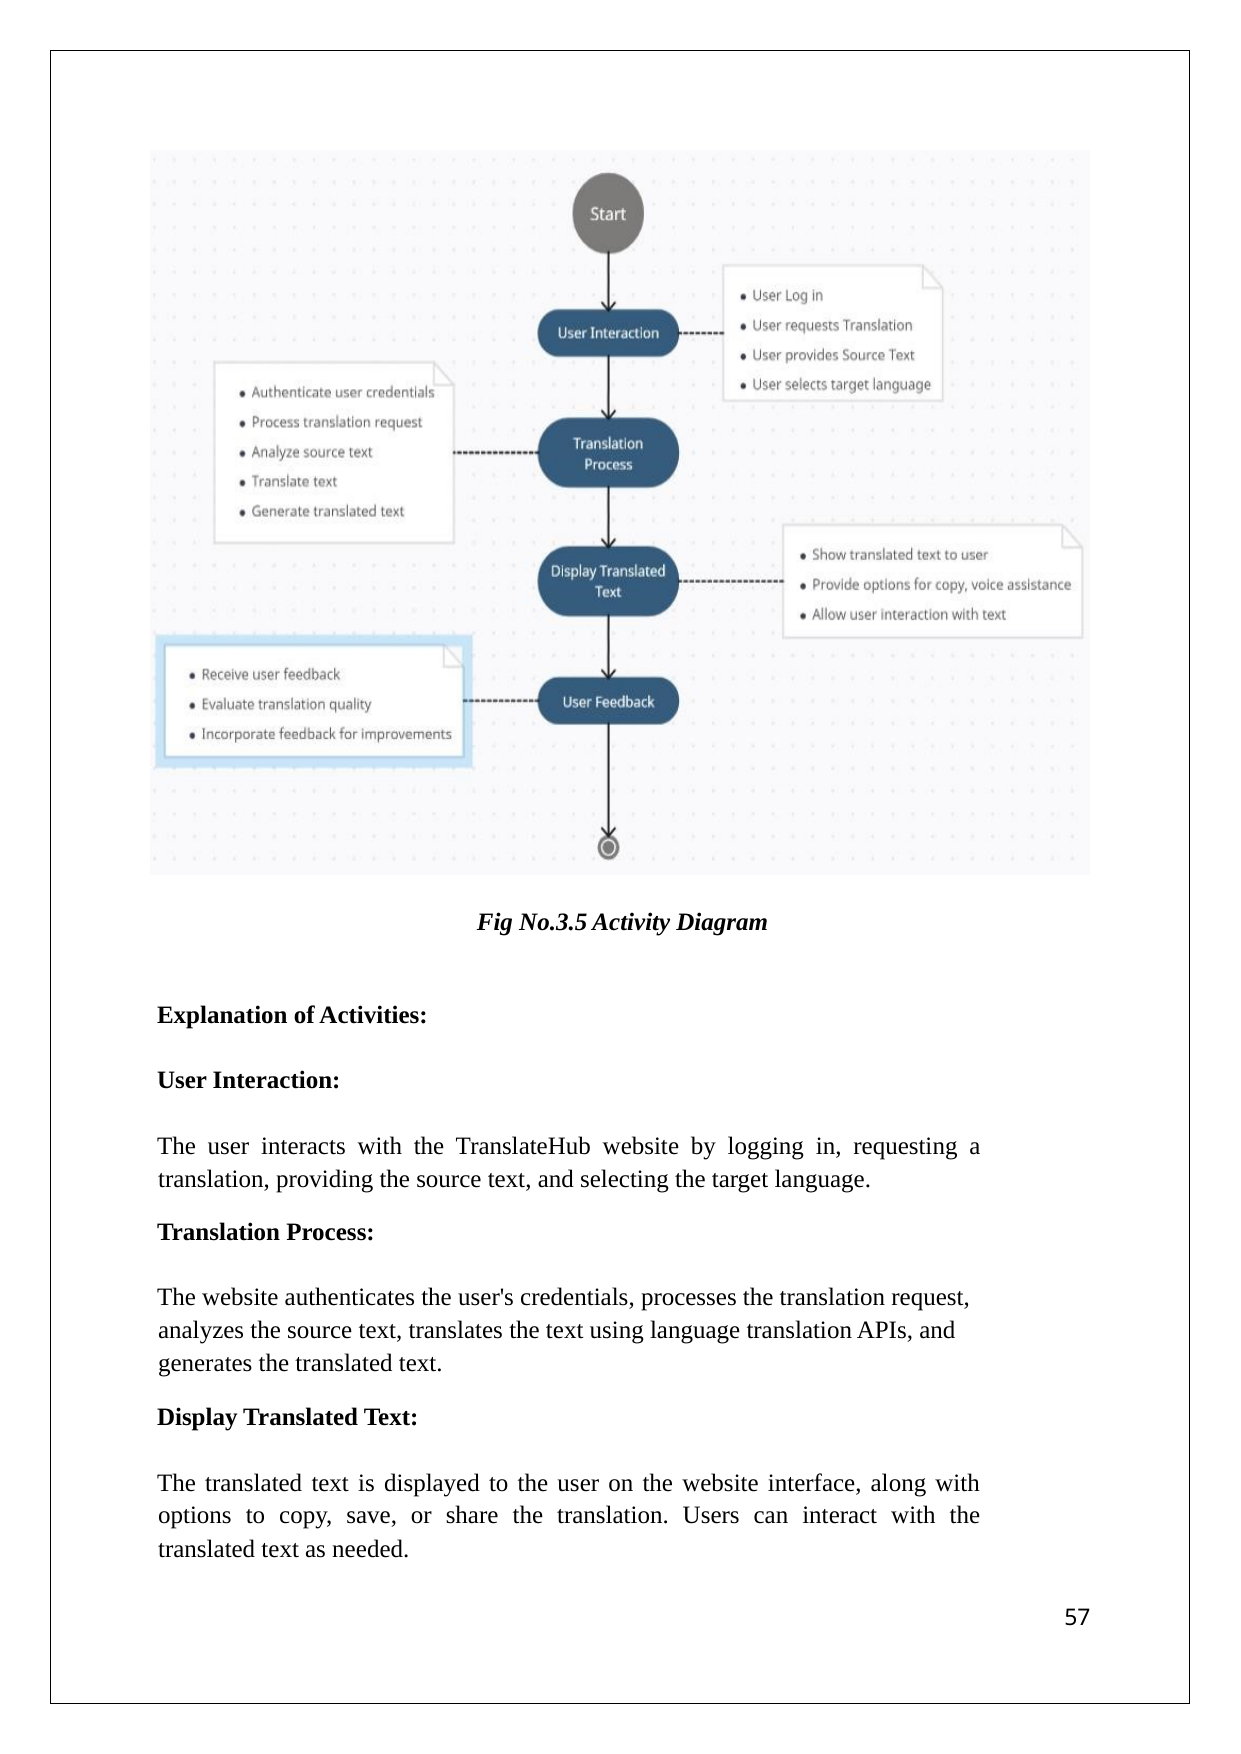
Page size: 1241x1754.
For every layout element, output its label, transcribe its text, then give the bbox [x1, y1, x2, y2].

text User Interaction: [157, 1065, 1090, 1094]
text Fig No.3.5 Activity Diagram [157, 907, 1090, 935]
text Explanation of Activities: [157, 1000, 1090, 1029]
text Display Translated Text: [157, 1402, 1090, 1431]
text The user interacts with the TranslateHub website by logging in, requesting a translation, providing the source text, and selecting the target language. [157, 1131, 981, 1193]
text Translation Process: [157, 1217, 1090, 1246]
picture [150, 150, 1091, 875]
text The translated text is displayed to the user on the website interface, along with options to copy, save, or share the translation. Users can interact with the translated text as needed. [157, 1468, 981, 1562]
text The website authenticates the user's credentials, processes the translation request, analyzes the source text, translates the text using language translation APIs, and generates the translated text. [157, 1282, 981, 1377]
